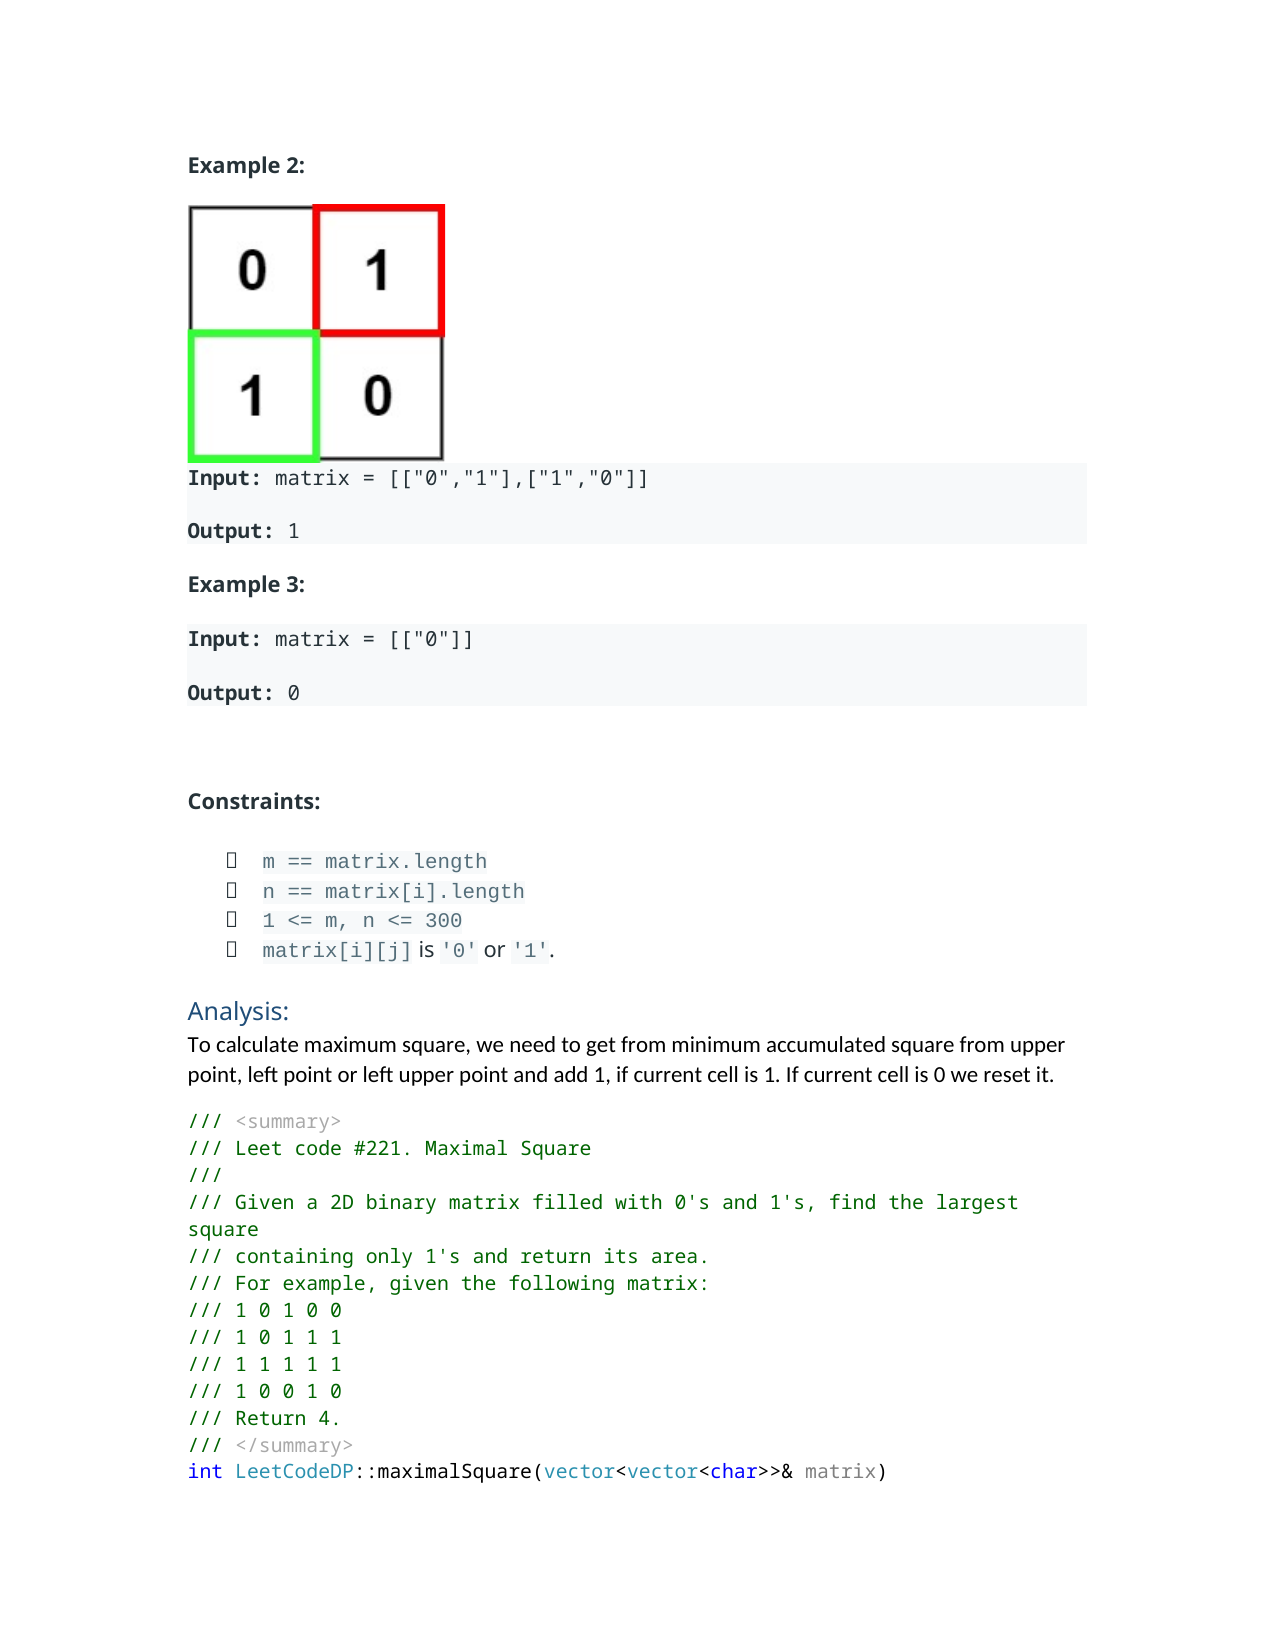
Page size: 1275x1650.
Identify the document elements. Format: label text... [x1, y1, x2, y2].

text /// Leet code #221. Maximal Square [187, 1134, 1087, 1161]
subtitle Analysis: [187, 993, 1087, 1027]
text /// 1 0 1 1 1 [187, 1323, 1087, 1350]
text /// <summary> [187, 1107, 1087, 1134]
text To calculate maximum square, we need to get from minimum accumulated square from upper point, left point or left upper point and add 1, if current cell is 1. If current cell is 0 we reset it. [187, 1030, 1087, 1088]
picture [187, 204, 446, 463]
text Example 2: [187, 150, 1087, 180]
text int LeetCodeDP::maximalSquare(vector<vector<char>>& matrix) [187, 1458, 1087, 1485]
text Input: matrix = [["0"]] [187, 624, 1087, 653]
text Constraints: [187, 786, 1087, 816]
text /// </summary> [187, 1431, 1087, 1458]
text /// Return 4. [187, 1404, 1087, 1431]
text /// containing only 1's and return its area. [187, 1242, 1087, 1269]
list matrix[i][j] is '0' or '1'. [225, 934, 1087, 964]
text Input: matrix = [["0","1"],["1","0"]] [187, 463, 1087, 491]
text Output: 1 [187, 516, 1087, 544]
list n == matrix[i].length [225, 875, 1087, 904]
text Example 3: [187, 569, 1087, 599]
list 1 <= m, n <= 300 [225, 904, 1087, 934]
text /// Given a 2D binary matrix filled with 0's and 1's, find the largest square [187, 1188, 1087, 1242]
text /// 1 1 1 1 1 [187, 1350, 1087, 1377]
text /// 1 0 1 0 0 [187, 1296, 1087, 1323]
list m == matrix.length [225, 845, 1087, 875]
text /// [187, 1161, 1087, 1188]
text Output: 0 [187, 678, 1087, 706]
text /// For example, given the following matrix: [187, 1269, 1087, 1296]
text /// 1 0 0 1 0 [187, 1377, 1087, 1404]
